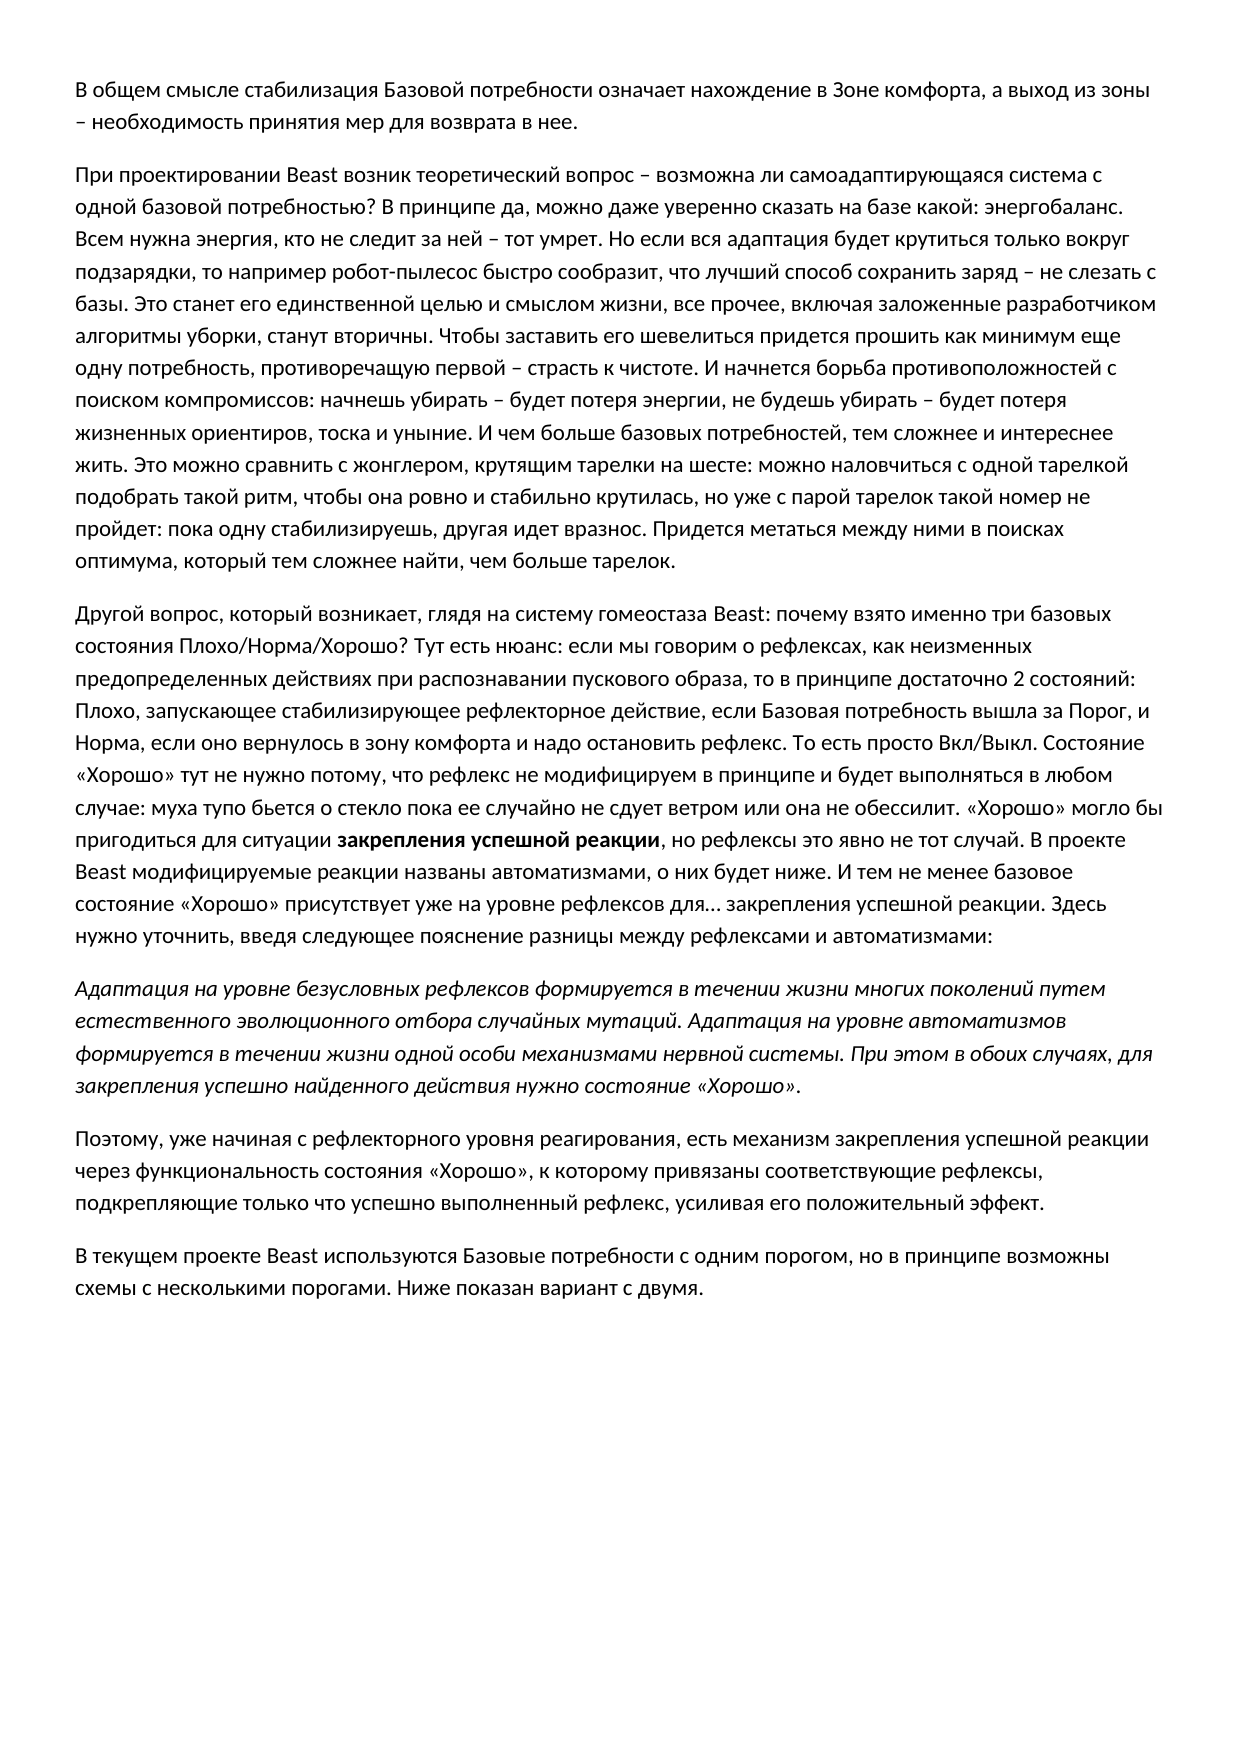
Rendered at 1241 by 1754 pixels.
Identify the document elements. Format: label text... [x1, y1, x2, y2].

text Поэтому, уже начиная с рефлекторного уровня реагирования, есть механизм закрепления успешной реакции через функциональность состояния «Хорошо», к которому привязаны соответствующие рефлексы, подкрепляющие только что успешно выполненный рефлекс, усиливая его положительный эффект. [75, 1124, 1165, 1216]
text При проектировании Beast возник теоретический вопрос – возможна ли самоадаптирующаяся система с одной базовой потребностью? В принципе да, можно даже уверенно сказать на базе какой: энергобаланс. Всем нужна энергия, кто не следит за ней – тот умрет. Но если вся адаптация будет крутиться только вокруг подзарядки, то например робот-пылесос быстро сообразит, что лучший способ сохранить заряд – не слезать с базы. Это станет его единственной целью и смыслом жизни, все прочее, включая заложенные разработчиком алгоритмы уборки, станут вторичны. Чтобы заставить его шевелиться придется прошить как минимум еще одну потребность, противоречащую первой – страсть к чистоте. И начнется борьба противоположностей с поиском компромиссов: начнешь убирать – будет потеря энергии, не будешь убирать – будет потеря жизненных ориентиров, тоска и уныние. И чем больше базовых потребностей, тем сложнее и интереснее жить. Это можно сравнить с жонглером, крутящим тарелки на шесте: можно наловчиться с одной тарелкой подобрать такой ритм, чтобы она ровно и стабильно крутилась, но уже с парой тарелок такой номер не пройдет: пока одну стабилизируешь, другая идет вразнос. Придется метаться между ними в поисках оптимума, который тем сложнее найти, чем больше тарелок. [75, 160, 1165, 574]
text Адаптация на уровне безусловных рефлексов формируется в течении жизни многих поколений путем естественного эволюционного отбора случайных мутаций. Адаптация на уровне автоматизмов формируется в течении жизни одной особи механизмами нервной системы. При этом в обоих случаях, для закрепления успешно найденного действия нужно состояние «Хорошо». [75, 974, 1165, 1099]
text В общем смысле стабилизация Базовой потребности означает нахождение в Зоне комфорта, а выход из зоны – необходимость принятия мер для возврата в нее. [75, 75, 1165, 135]
text Другой вопрос, который возникает, глядя на систему гомеостаза Beast: почему взято именно три базовых состояния Плохо/Норма/Хорошо? Тут есть нюанс: если мы говорим о рефлексах, как неизменных предопределенных действиях при распознавании пускового образа, то в принципе достаточно 2 состояний: Плохо, запускающее стабилизирующее рефлекторное действие, если Базовая потребность вышла за Порог, и Норма, если оно вернулось в зону комфорта и надо остановить рефлекс. То есть просто Вкл/Выкл. Состояние «Хорошо» тут не нужно потому, что рефлекс не модифицируем в принципе и будет выполняться в любом случае: муха тупо бьется о стекло пока ее случайно не сдует ветром или она не обессилит. «Хорошо» могло бы пригодиться для ситуации закрепления успешной реакции, но рефлексы это явно не тот случай. В проекте Beast модифицируемые реакции названы автоматизмами, о них будет ниже. И тем не менее базовое состояние «Хорошо» присутствует уже на уровне рефлексов для… закрепления успешной реакции. Здесь нужно уточнить, введя следующее пояснение разницы между рефлексами и автоматизмами: [75, 599, 1165, 949]
text В текущем проекте Beast используются Базовые потребности с одним порогом, но в принципе возможны схемы с несколькими порогами. Ниже показан вариант с двумя. [75, 1241, 1165, 1302]
